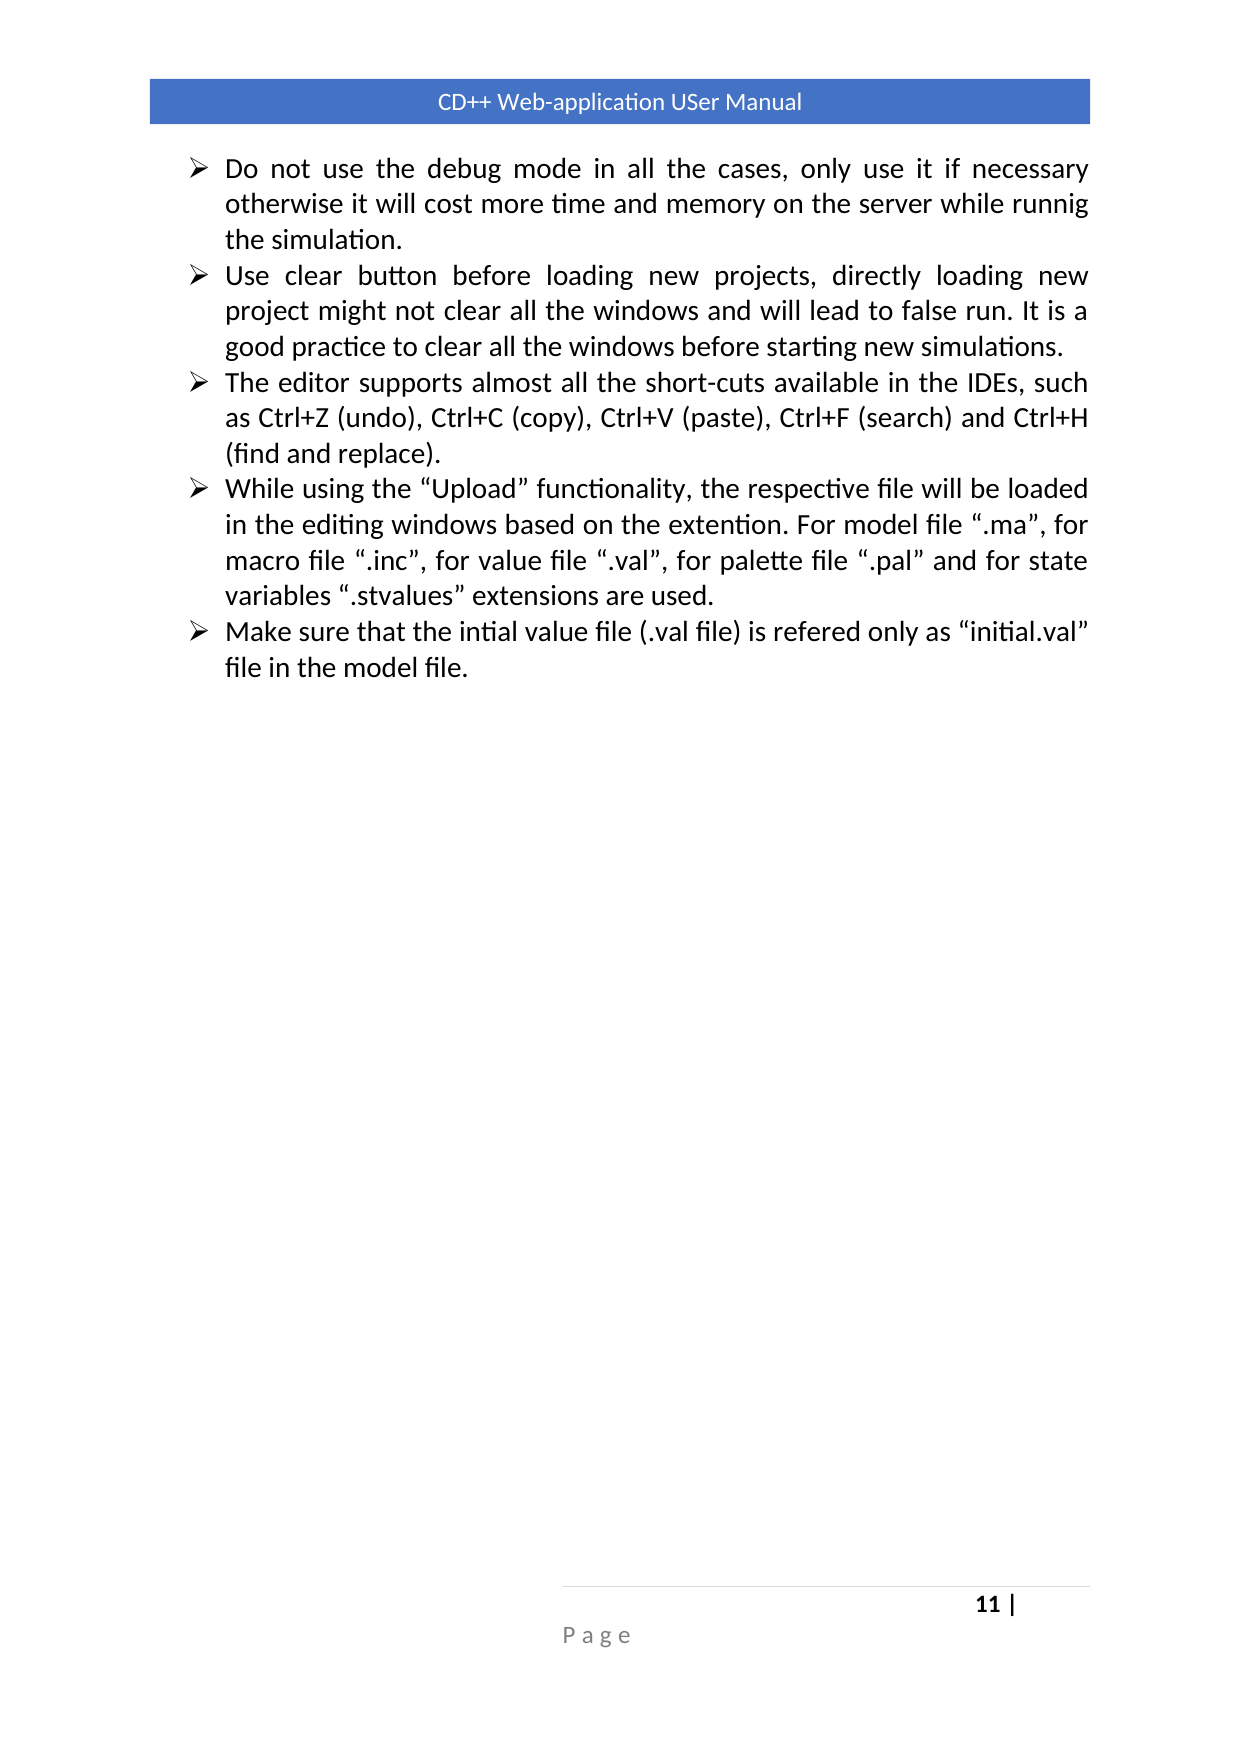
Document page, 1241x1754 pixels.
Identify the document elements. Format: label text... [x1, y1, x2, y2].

list Use clear button before loading new projects, directly loading new project might not clear all the windows and will lead to false run. It is a good practice to clear all the windows before starting new simulations. [187, 257, 1090, 364]
list Make sure that the intial value file (.val file) is refered only as “initial.val” file in the model file. [187, 613, 1090, 684]
list While using the “Upload” functionality, the respective file will be loaded in the editing windows based on the extention. For model file “.ma”, for macro file “.inc”, for value file “.val”, for palette file “.pal” and for state variables “.stvalues” extensions are used. [187, 471, 1090, 613]
list The editor supports almost all the short-cuts available in the IDEs, such as Ctrl+Z (undo), Ctrl+C (copy), Ctrl+V (paste), Ctrl+F (search) and Ctrl+H (find and replace). [187, 364, 1090, 471]
list Do not use the debug mode in all the cases, only use it if necessary otherwise it will cost more time and memory on the server while runnig the simulation. [187, 150, 1090, 257]
